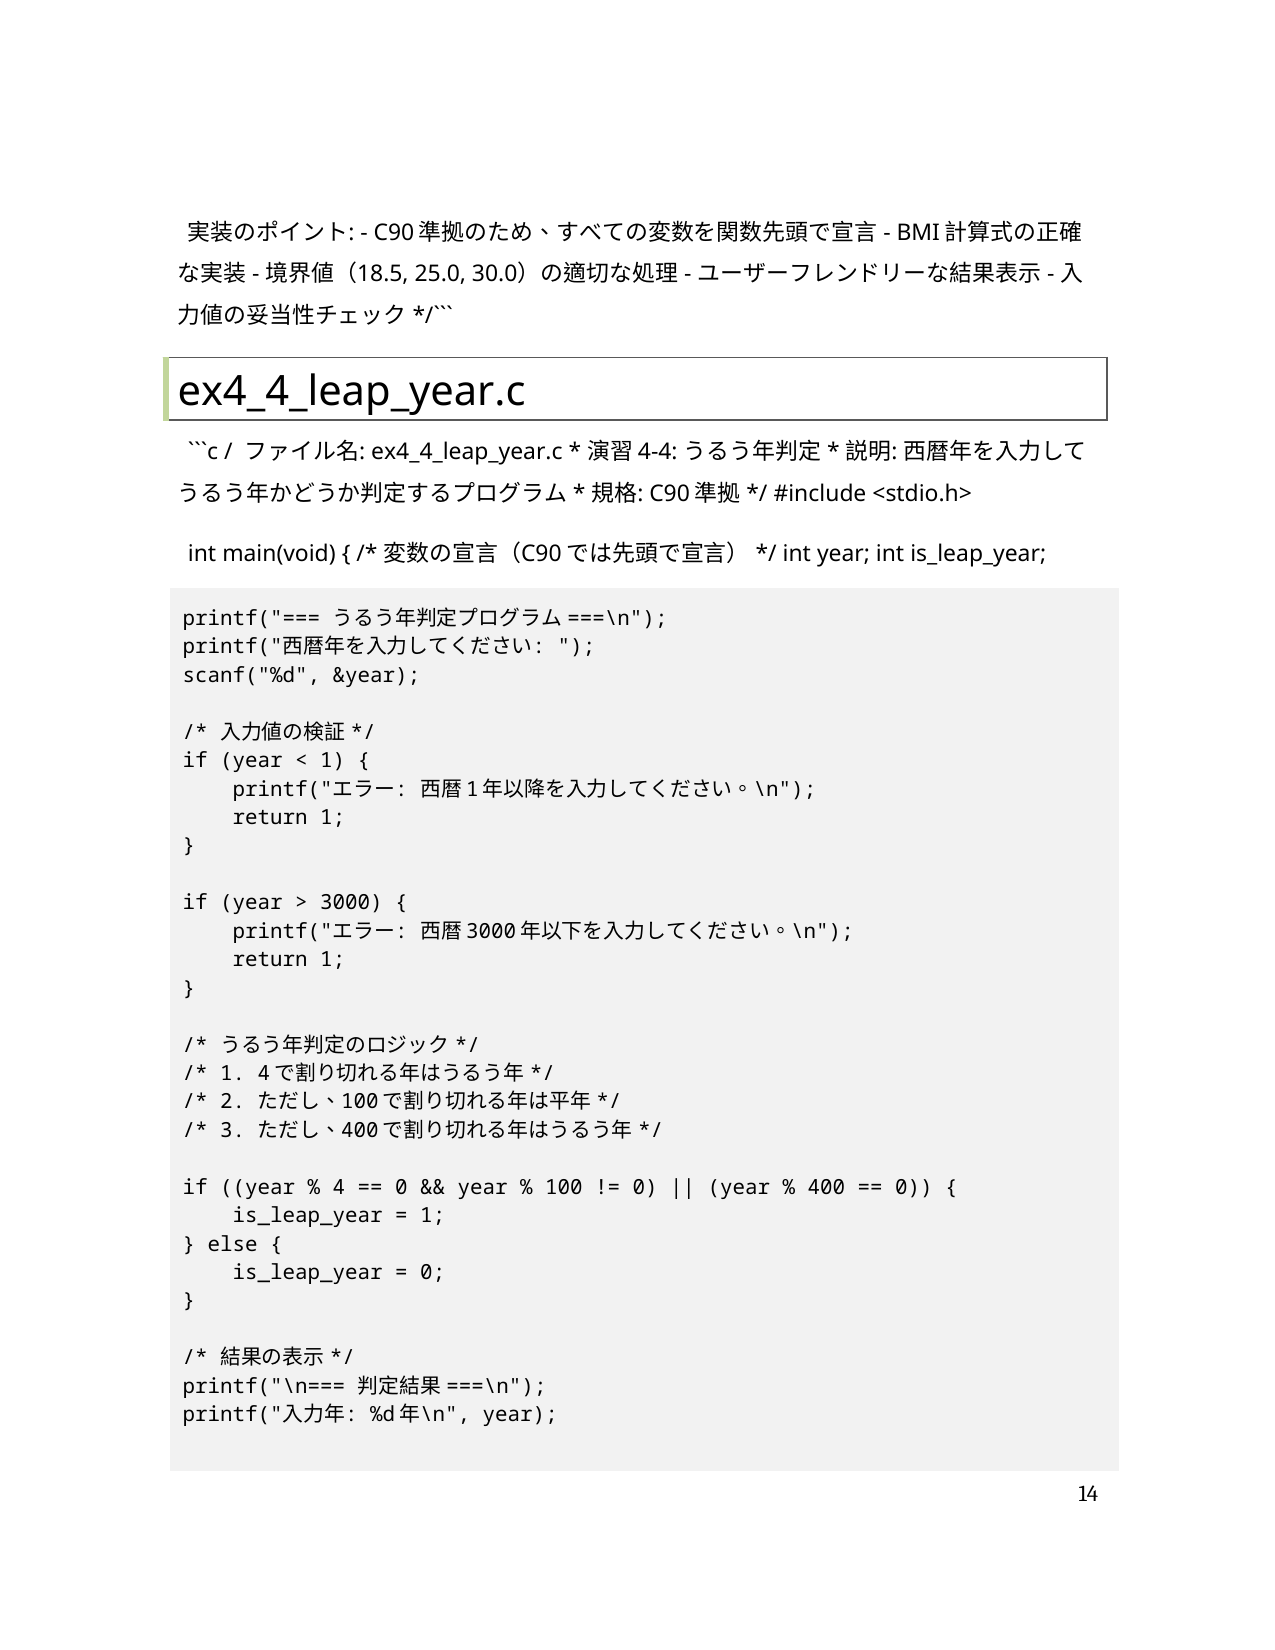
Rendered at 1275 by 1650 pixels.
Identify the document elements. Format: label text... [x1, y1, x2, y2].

text 実装のポイント: - C90準拠のため、すべての変数を関数先頭で宣言 - BMI計算式の正確な実装 - 境界値（18.5, 25.0, 30.0）の適切な処理 - ユーザーフレンドリーな結果表示 - 入力値の妥当性チェック */``` [177, 207, 1098, 332]
text int main(void) { /* 変数の宣言（C90では先頭で宣言） */ int year; int is_leap_year; [177, 528, 1098, 570]
subtitle ex4_4_leap_year.c [169, 358, 1106, 419]
text ```c / ファイル名: ex4_4_leap_year.c * 演習4-4: うるう年判定 * 説明: 西暦年を入力してうるう年かどうか判定するプログラム * 規格: C90準拠 */ #include <stdio.h> [177, 426, 1098, 509]
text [183, 601, 1106, 1458]
